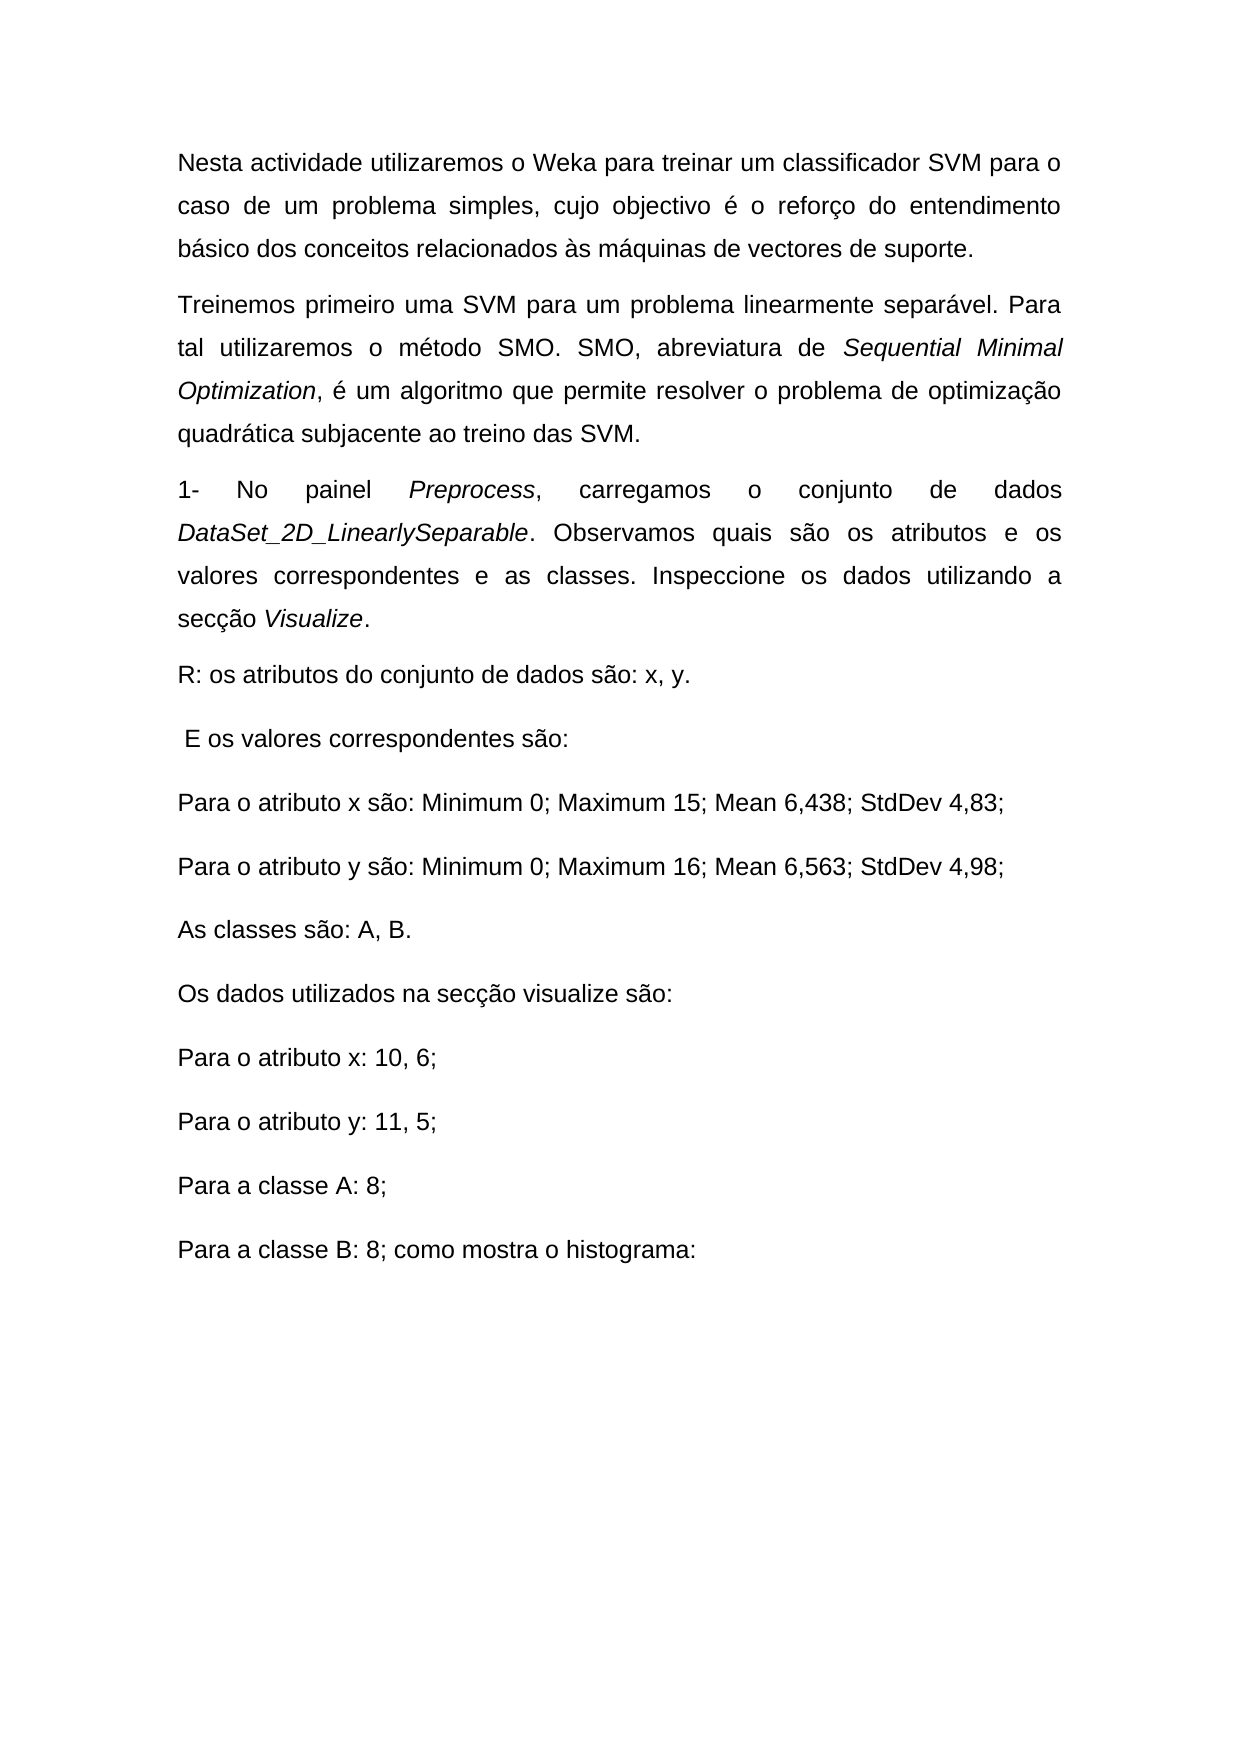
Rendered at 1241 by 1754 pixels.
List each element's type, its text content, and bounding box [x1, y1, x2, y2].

list 1- No painel Preprocess, carregamos o conjunto de dados DataSet_2D_LinearlySeparable. Observamos quais são os atributos e os valores correspondentes e as classes. Inspeccione os dados utilizando a secção Visualize. [177, 474, 1063, 633]
text Para o atributo y são: Minimum 0; Maximum 16; Mean 6,563; StdDev 4,98; [177, 851, 1063, 880]
text Para a classe A: 8; [177, 1171, 1063, 1200]
text As classes são: A, B. [177, 915, 1063, 944]
text Nesta actividade utilizaremos o Weka para treinar um classificador SVM para o caso de um problema simples, cujo objectivo é o reforço do entendimento básico dos conceitos relacionados às máquinas de vectores de suporte. [177, 148, 1063, 263]
text Treinemos primeiro uma SVM para um problema linearmente separável. Para tal utilizaremos o método SMO. SMO, abreviatura de Sequential Minimal Optimization, é um algoritmo que permite resolver o problema de optimização quadrática subjacente ao treino das SVM. [177, 289, 1063, 448]
text Para o atributo y: 11, 5; [177, 1107, 1063, 1136]
text Para o atributo x: 10, 6; [177, 1043, 1063, 1072]
text R: os atributos do conjunto de dados são: x, y. [177, 659, 1063, 688]
text Para a classe B: 8; como mostra o histograma: [177, 1235, 1063, 1264]
text Para o atributo x são: Minimum 0; Maximum 15; Mean 6,438; StdDev 4,83; [177, 787, 1063, 816]
text E os valores correspondentes são: [177, 723, 1063, 752]
text Os dados utilizados na secção visualize são: [177, 979, 1063, 1008]
